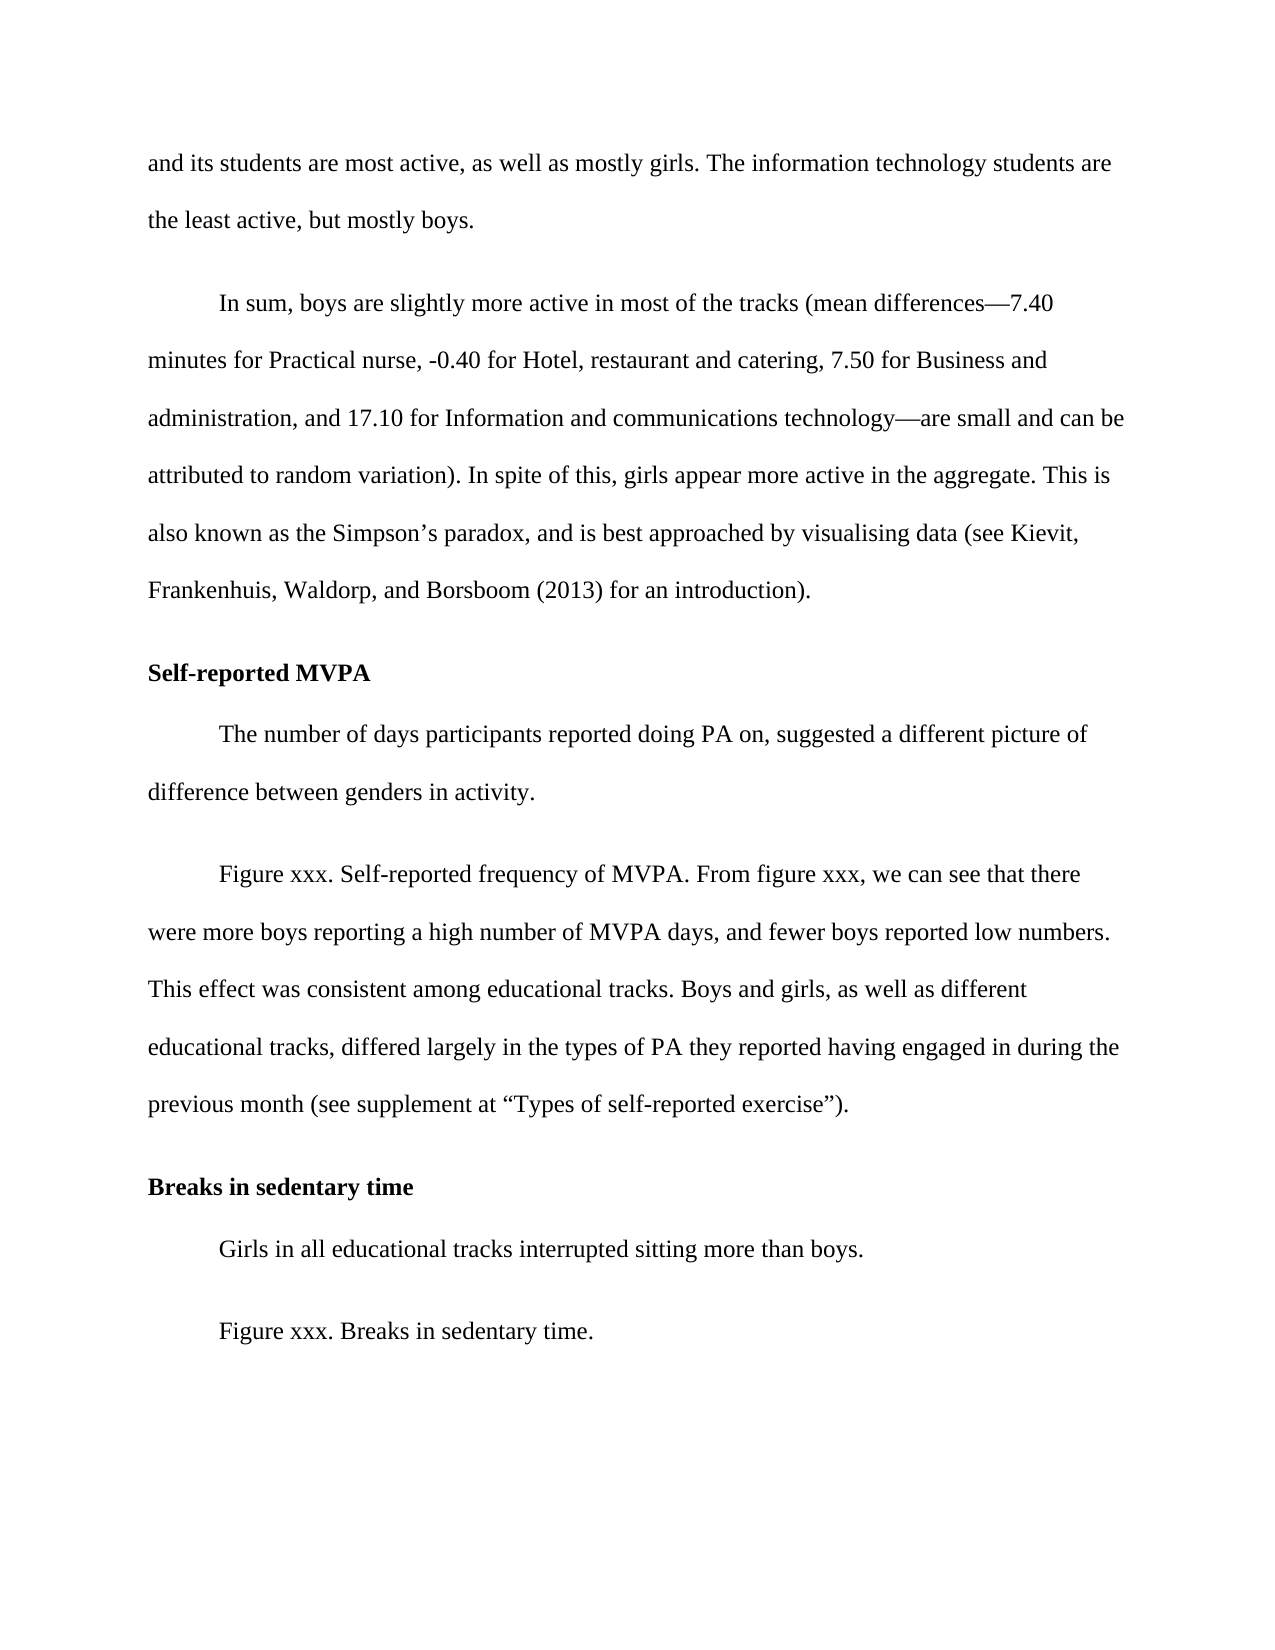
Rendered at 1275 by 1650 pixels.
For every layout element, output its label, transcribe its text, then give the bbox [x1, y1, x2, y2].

subtitle Self-reported MVPA [148, 658, 1127, 686]
text Figure xxx. Self-reported frequency of MVPA. From figure xxx, we can see that there were more boys reporting a high number of MVPA days, and fewer boys reported low numbers. This effect was consistent among educational tracks. Boys and girls, as well as different educational tracks, differed largely in the types of PA they reported having engaged in during the previous month (see supplement at “Types of self-reported exercise”). [148, 859, 1127, 1118]
text Girls in all educational tracks interrupted sitting more than boys. [148, 1234, 1127, 1263]
text In sum, boys are slightly more active in most of the tracks (mean differences—7.40 minutes for Practical nurse, -0.40 for Hotel, restaurant and catering, 7.50 for Business and administration, and 17.10 for Information and communications technology—are small and can be attributed to random variation). In spite of this, girls appear more active in the aggregate. This is also known as the Simpson’s paradox, and is best approached by visualising data (see Kievit, Frankenhuis, Waldorp, and Borsboom (2013) for an introduction). [148, 288, 1127, 604]
text Figure xxx. Breaks in sedentary time. [148, 1316, 1127, 1345]
subtitle Breaks in sedentary time [148, 1172, 1127, 1201]
text The number of days participants reported doing PA on, suggested a different picture of difference between genders in activity. [148, 719, 1127, 806]
